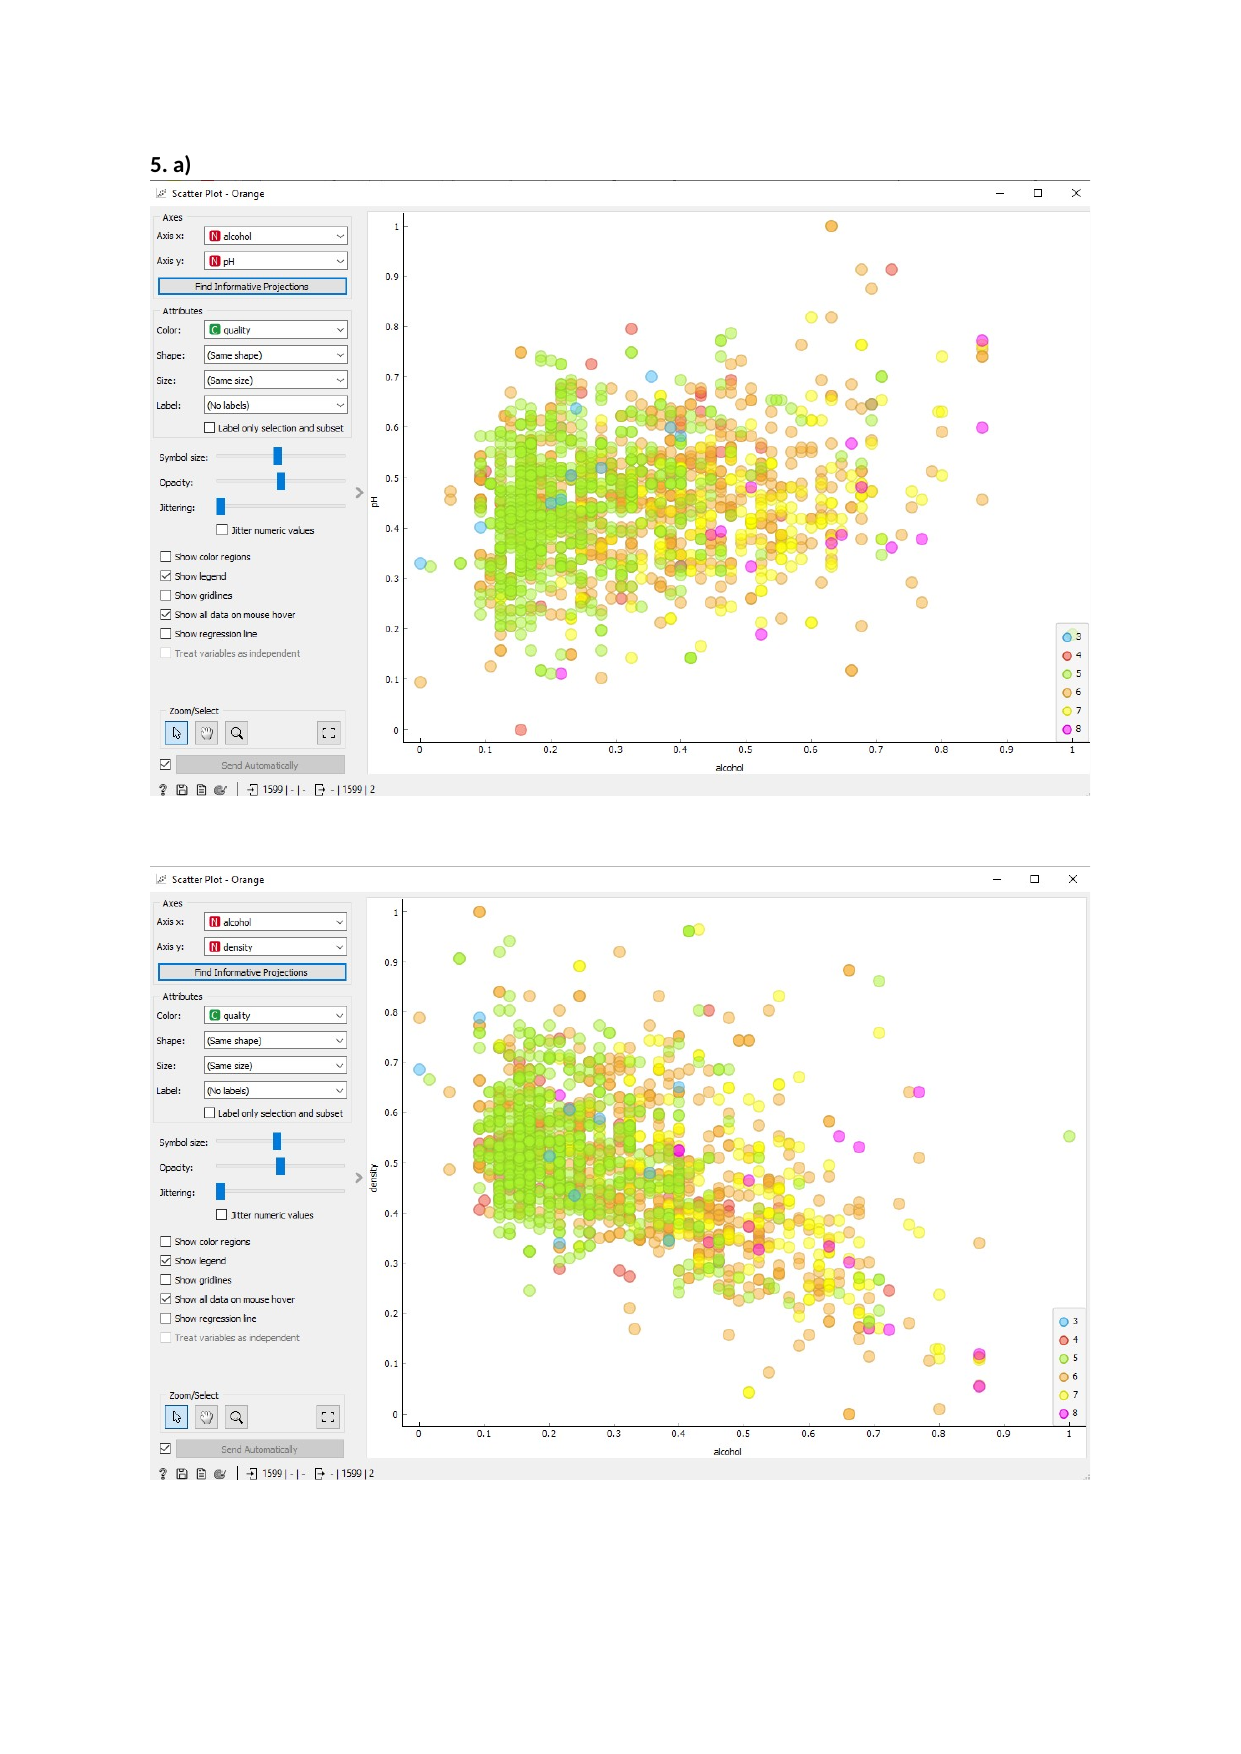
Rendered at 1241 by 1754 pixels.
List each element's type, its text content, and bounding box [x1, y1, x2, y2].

picture [150, 861, 1091, 1480]
picture [150, 180, 1091, 796]
text 5. a) [150, 150, 1090, 180]
